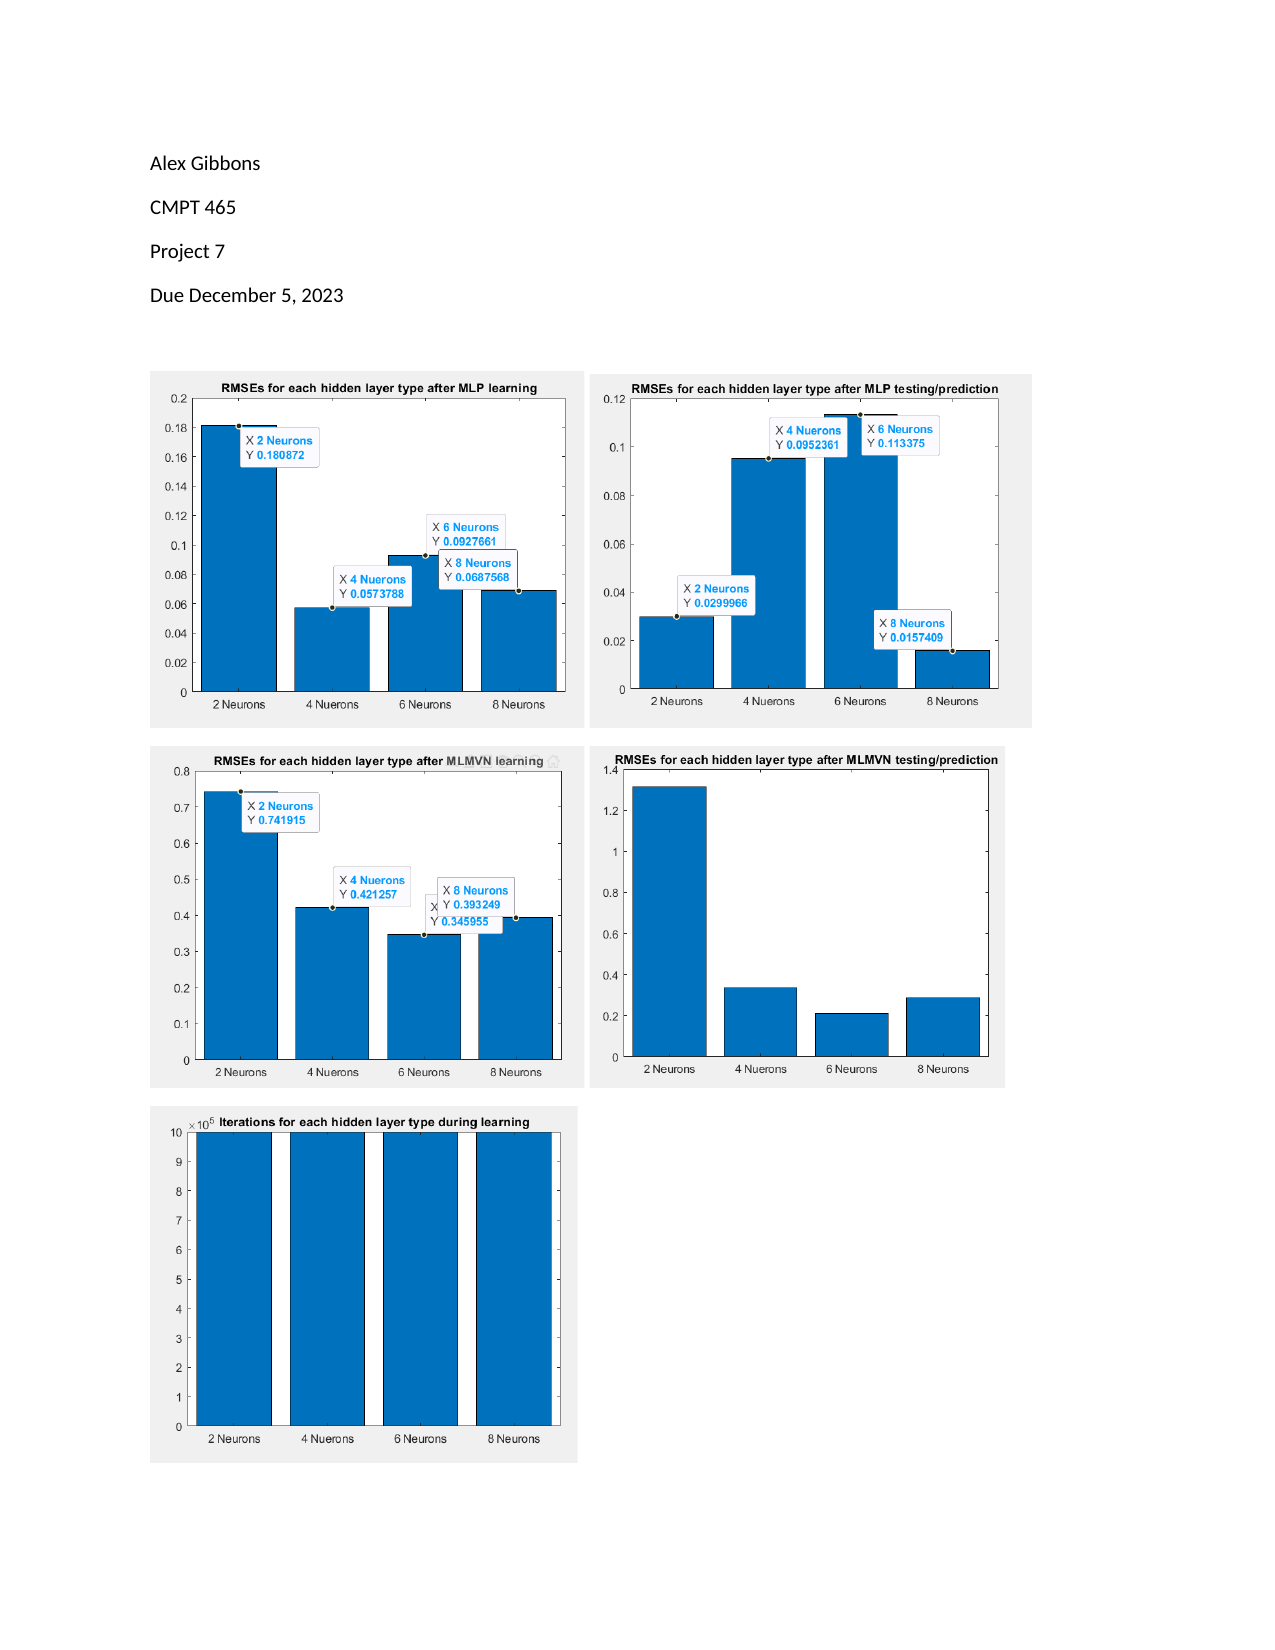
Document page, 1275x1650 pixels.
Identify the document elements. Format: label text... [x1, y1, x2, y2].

text Alex Gibbons [150, 150, 1125, 175]
text Due December 5, 2023 [150, 282, 1125, 308]
picture [150, 1106, 578, 1463]
picture [589, 746, 1006, 1088]
picture [150, 746, 585, 1088]
text Project 7 [150, 238, 1125, 263]
picture [150, 370, 585, 728]
text CMPT 465 [150, 194, 1125, 219]
picture [589, 374, 1032, 728]
